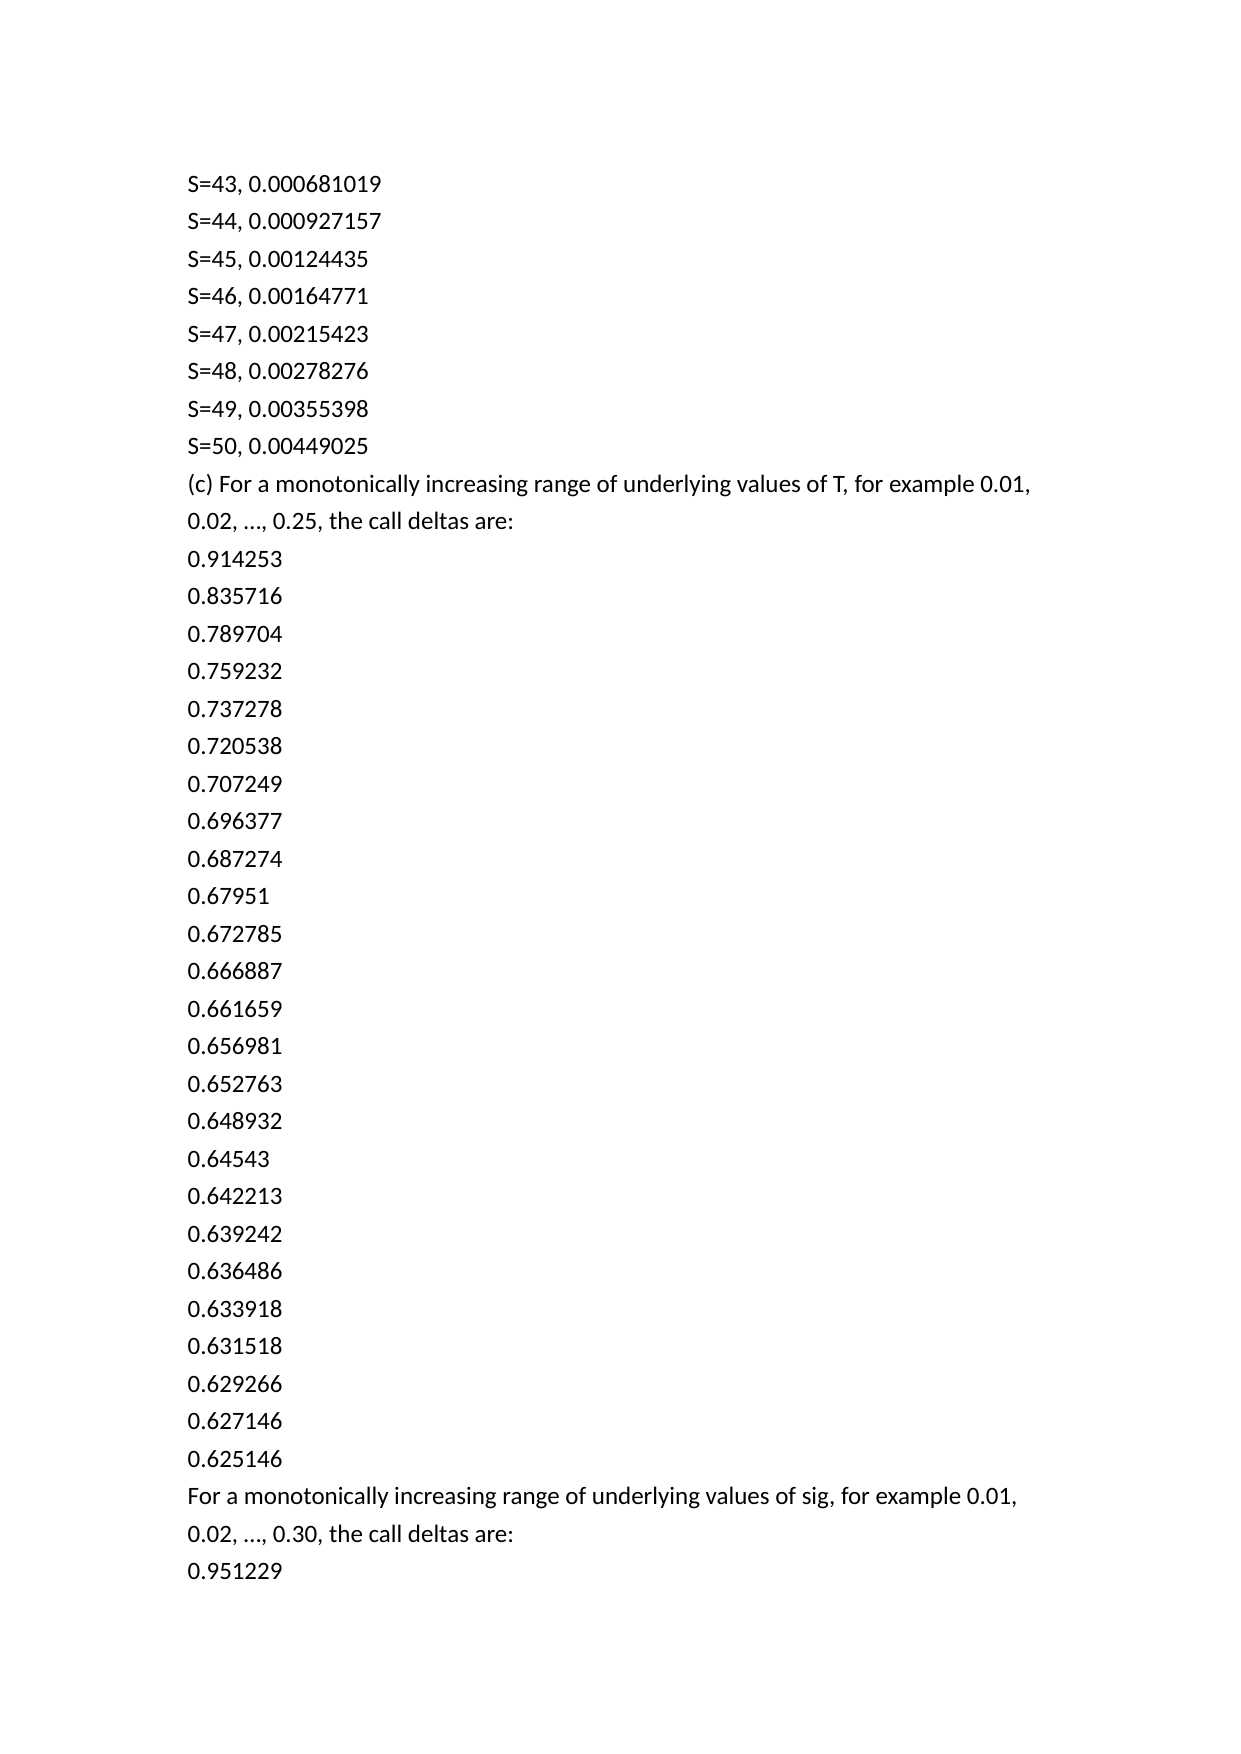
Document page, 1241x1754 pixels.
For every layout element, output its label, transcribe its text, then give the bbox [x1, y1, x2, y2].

text 0.687274 [187, 839, 1053, 877]
text 0.633918 [187, 1289, 1053, 1327]
text 0.737278 [187, 689, 1053, 727]
text S=49, 0.00355398 [187, 389, 1053, 427]
text 0.625146 [187, 1439, 1053, 1477]
text 0.707249 [187, 764, 1053, 802]
text S=44, 0.000927157 [187, 202, 1053, 239]
text 0.642213 [187, 1177, 1053, 1214]
text 0.639242 [187, 1214, 1053, 1252]
text S=43, 0.000681019 [187, 164, 1053, 202]
text S=45, 0.00124435 [187, 239, 1053, 277]
text 0.951229 [187, 1552, 1053, 1589]
text 0.629266 [187, 1364, 1053, 1402]
text 0.661659 [187, 989, 1053, 1027]
text 0.835716 [187, 577, 1053, 614]
text 0.789704 [187, 614, 1053, 652]
text 0.656981 [187, 1027, 1053, 1064]
text 0.627146 [187, 1402, 1053, 1439]
text (c) For a monotonically increasing range of underlying values of T, for example 0.01, 0.02, …, 0.25, the call deltas are: [187, 464, 1053, 539]
text S=47, 0.00215423 [187, 314, 1053, 352]
text S=46, 0.00164771 [187, 277, 1053, 314]
text 0.720538 [187, 727, 1053, 764]
text 0.696377 [187, 802, 1053, 839]
text 0.672785 [187, 914, 1053, 952]
text 0.64543 [187, 1139, 1053, 1177]
text 0.67951 [187, 877, 1053, 914]
text 0.652763 [187, 1064, 1053, 1102]
text 0.914253 [187, 539, 1053, 577]
text 0.631518 [187, 1327, 1053, 1364]
text 0.759232 [187, 652, 1053, 689]
text 0.636486 [187, 1252, 1053, 1289]
text S=50, 0.00449025 [187, 427, 1053, 464]
text 0.648932 [187, 1102, 1053, 1139]
text For a monotonically increasing range of underlying values of sig, for example 0.01, 0.02, …, 0.30, the call deltas are: [187, 1477, 1053, 1552]
text S=48, 0.00278276 [187, 352, 1053, 389]
text 0.666887 [187, 952, 1053, 989]
